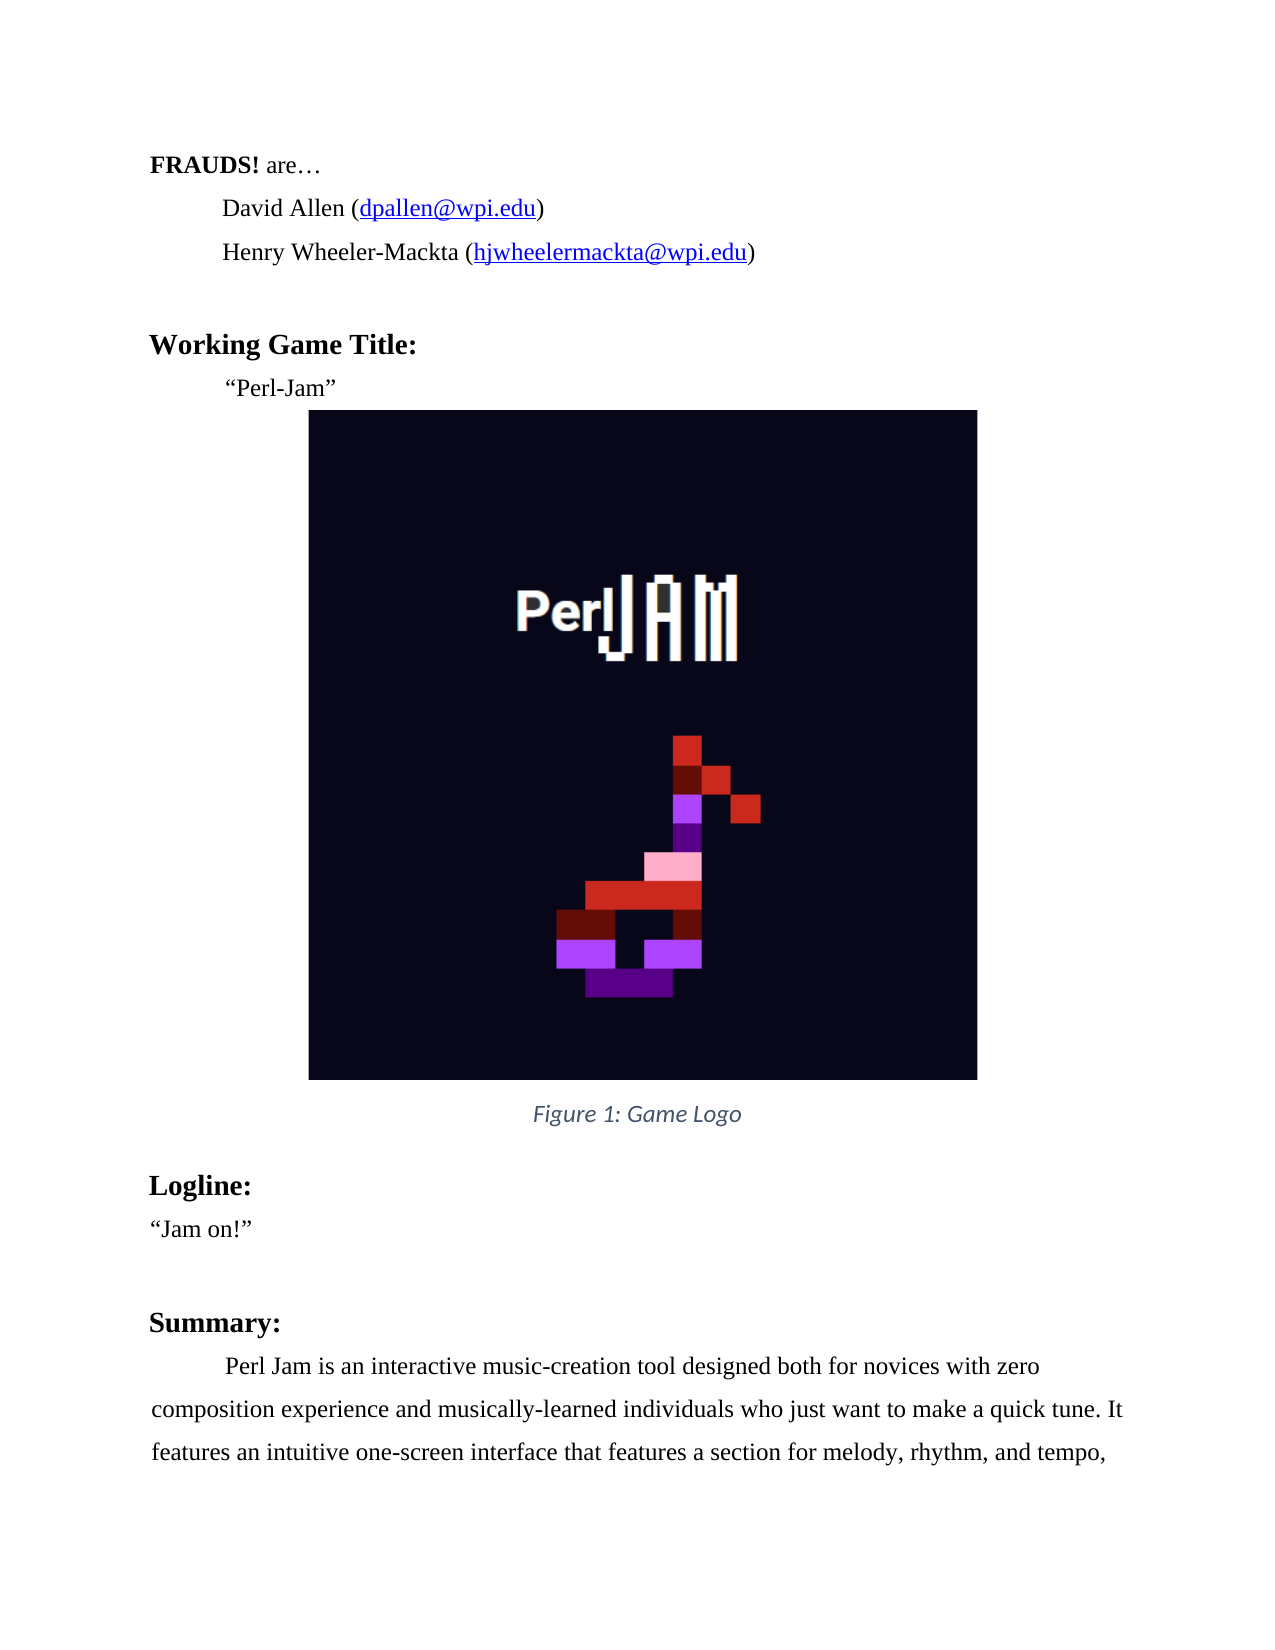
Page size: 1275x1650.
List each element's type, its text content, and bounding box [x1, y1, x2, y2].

text Working Game Title: [148, 327, 1140, 361]
text Logline: [148, 1168, 1140, 1202]
picture [308, 410, 978, 1080]
text Figure 1: Game Logo [150, 1098, 1125, 1129]
text Henry Wheeler-Mackta (hjwheelermackta@wpi.edu) [150, 237, 1140, 266]
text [150, 1351, 1126, 1466]
text “Jam on!” [150, 1214, 1140, 1243]
text David Allen (dpallen@wpi.edu) [150, 193, 1140, 222]
text “Perl-Jam” [225, 373, 1126, 402]
text Summary: [148, 1305, 1140, 1338]
subtitle FRAUDS! are… [150, 151, 1140, 179]
